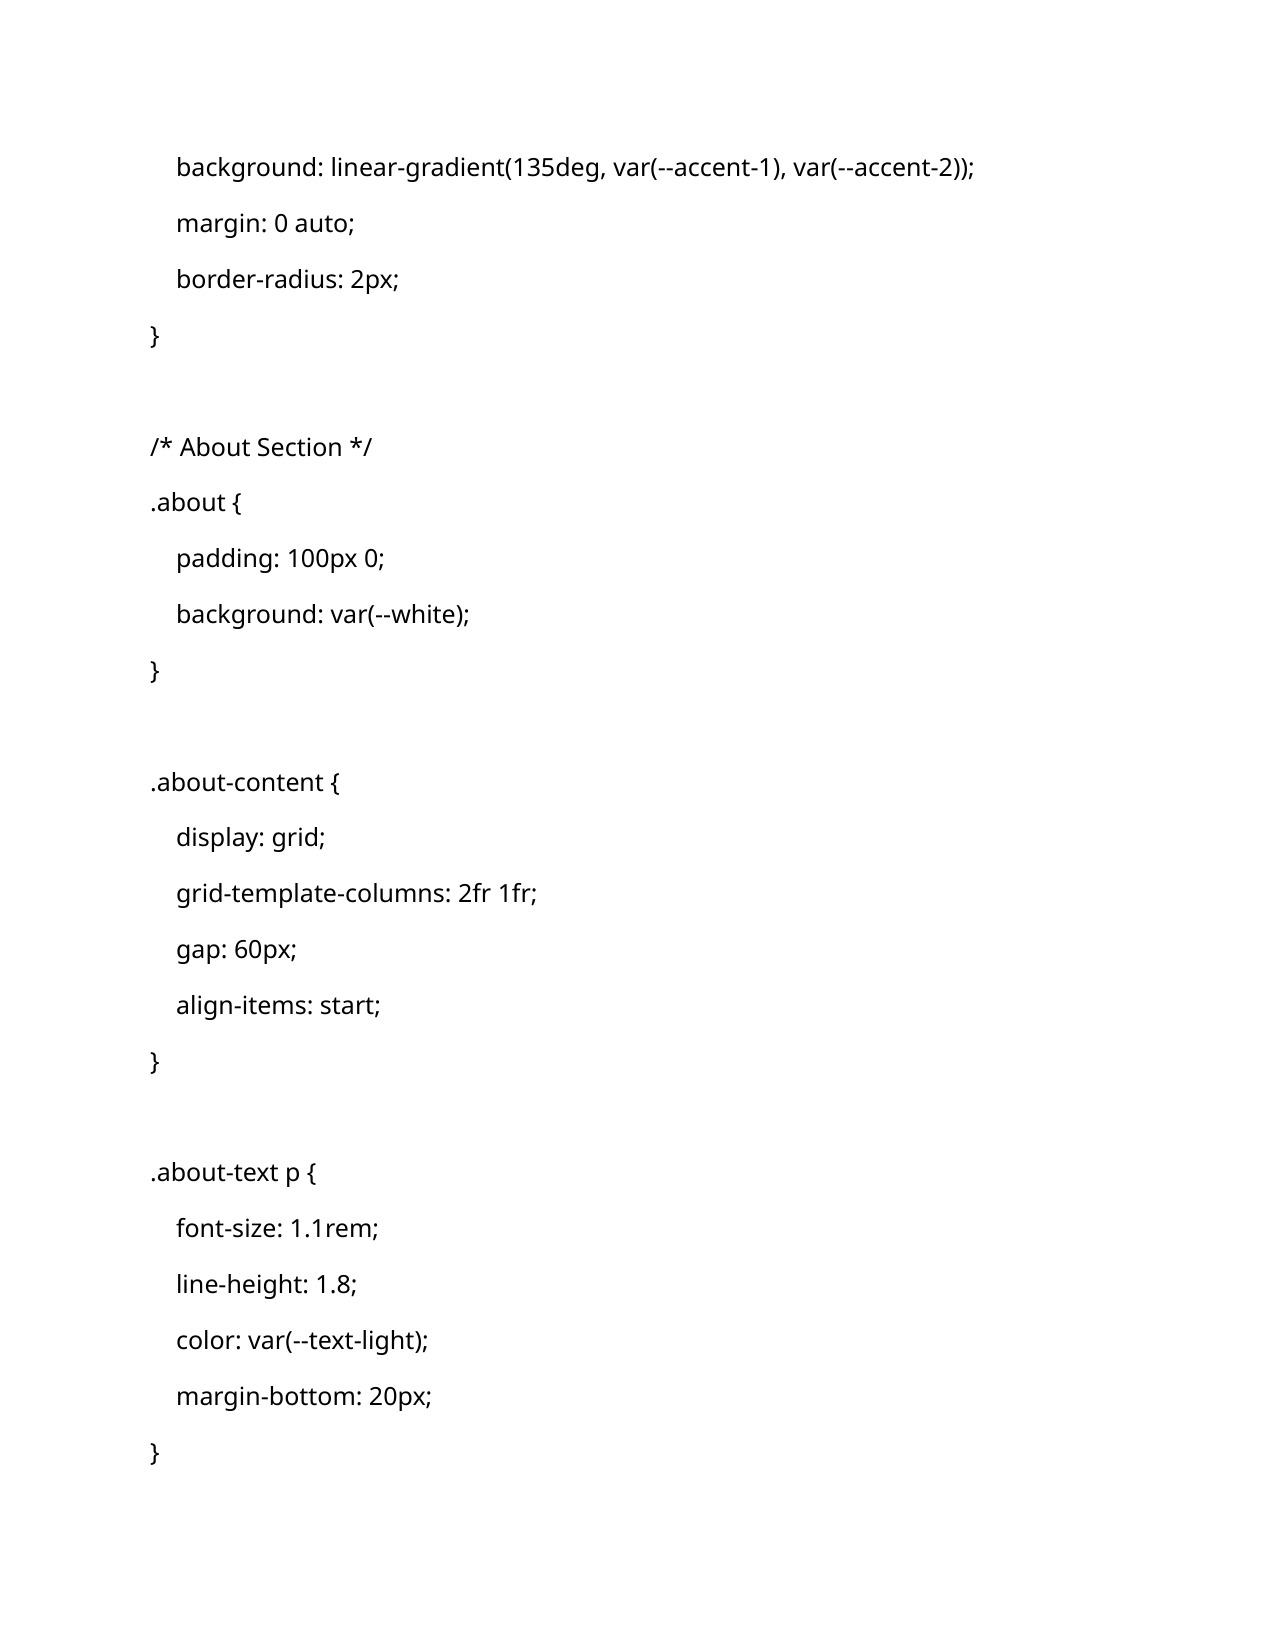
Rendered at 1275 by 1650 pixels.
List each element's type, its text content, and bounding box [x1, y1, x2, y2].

text font-size: 1.1rem; [150, 1211, 1125, 1245]
text padding: 100px 0; [150, 541, 1125, 575]
text } [150, 1434, 1125, 1468]
text .about-content { [150, 764, 1125, 798]
text background: var(--white); [150, 597, 1125, 631]
text grid-template-columns: 2fr 1fr; [150, 876, 1125, 910]
text line-height: 1.8; [150, 1267, 1125, 1301]
text } [150, 317, 1125, 352]
text border-radius: 2px; [150, 262, 1125, 296]
text margin-bottom: 20px; [150, 1378, 1125, 1412]
text /* About Section */ [150, 429, 1125, 463]
text color: var(--text-light); [150, 1322, 1125, 1357]
text margin: 0 auto; [150, 206, 1125, 240]
text align-items: start; [150, 987, 1125, 1022]
text background: linear-gradient(135deg, var(--accent-1), var(--accent-2)); [150, 150, 1125, 184]
text } [150, 652, 1125, 687]
text gap: 60px; [150, 932, 1125, 966]
text .about-text p { [150, 1155, 1125, 1189]
text display: grid; [150, 820, 1125, 854]
text .about { [150, 485, 1125, 519]
text } [150, 1043, 1125, 1077]
